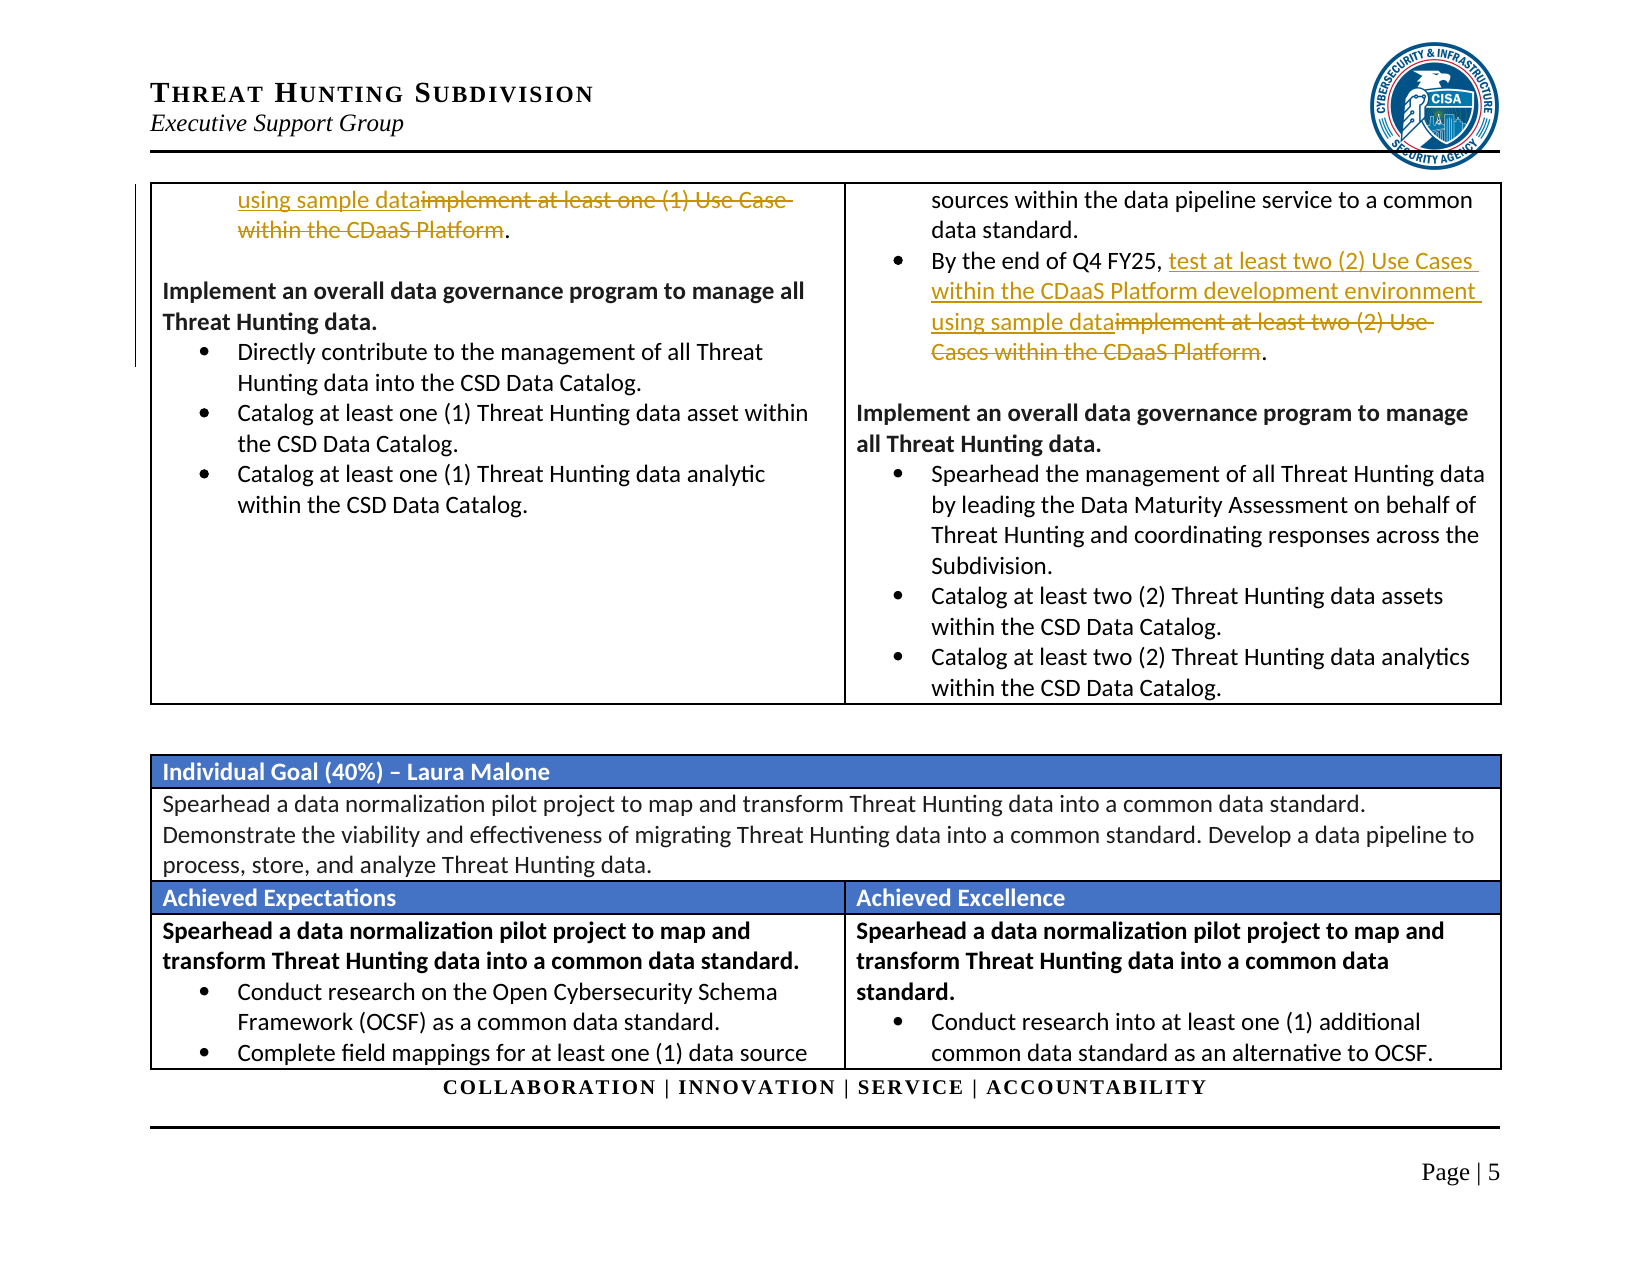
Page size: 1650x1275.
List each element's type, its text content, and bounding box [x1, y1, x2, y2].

table_cell Spearhead a data normalization pilot project to map and transform Threat Hunting data into a common data standard. Demonstrate the viability and effectiveness of migrating Threat Hunting data into a common standard. Develop a data pipeline to process, store, and analyze Threat Hunting data. [152, 789, 1500, 880]
picture [1368, 40, 1500, 150]
picture [1368, 153, 1500, 172]
table_cell Achieved Expectations [152, 882, 844, 913]
table_header Individual Goal (40%) – Laura Malone [152, 756, 1500, 787]
table_cell Achieved Excellence [846, 882, 1500, 913]
